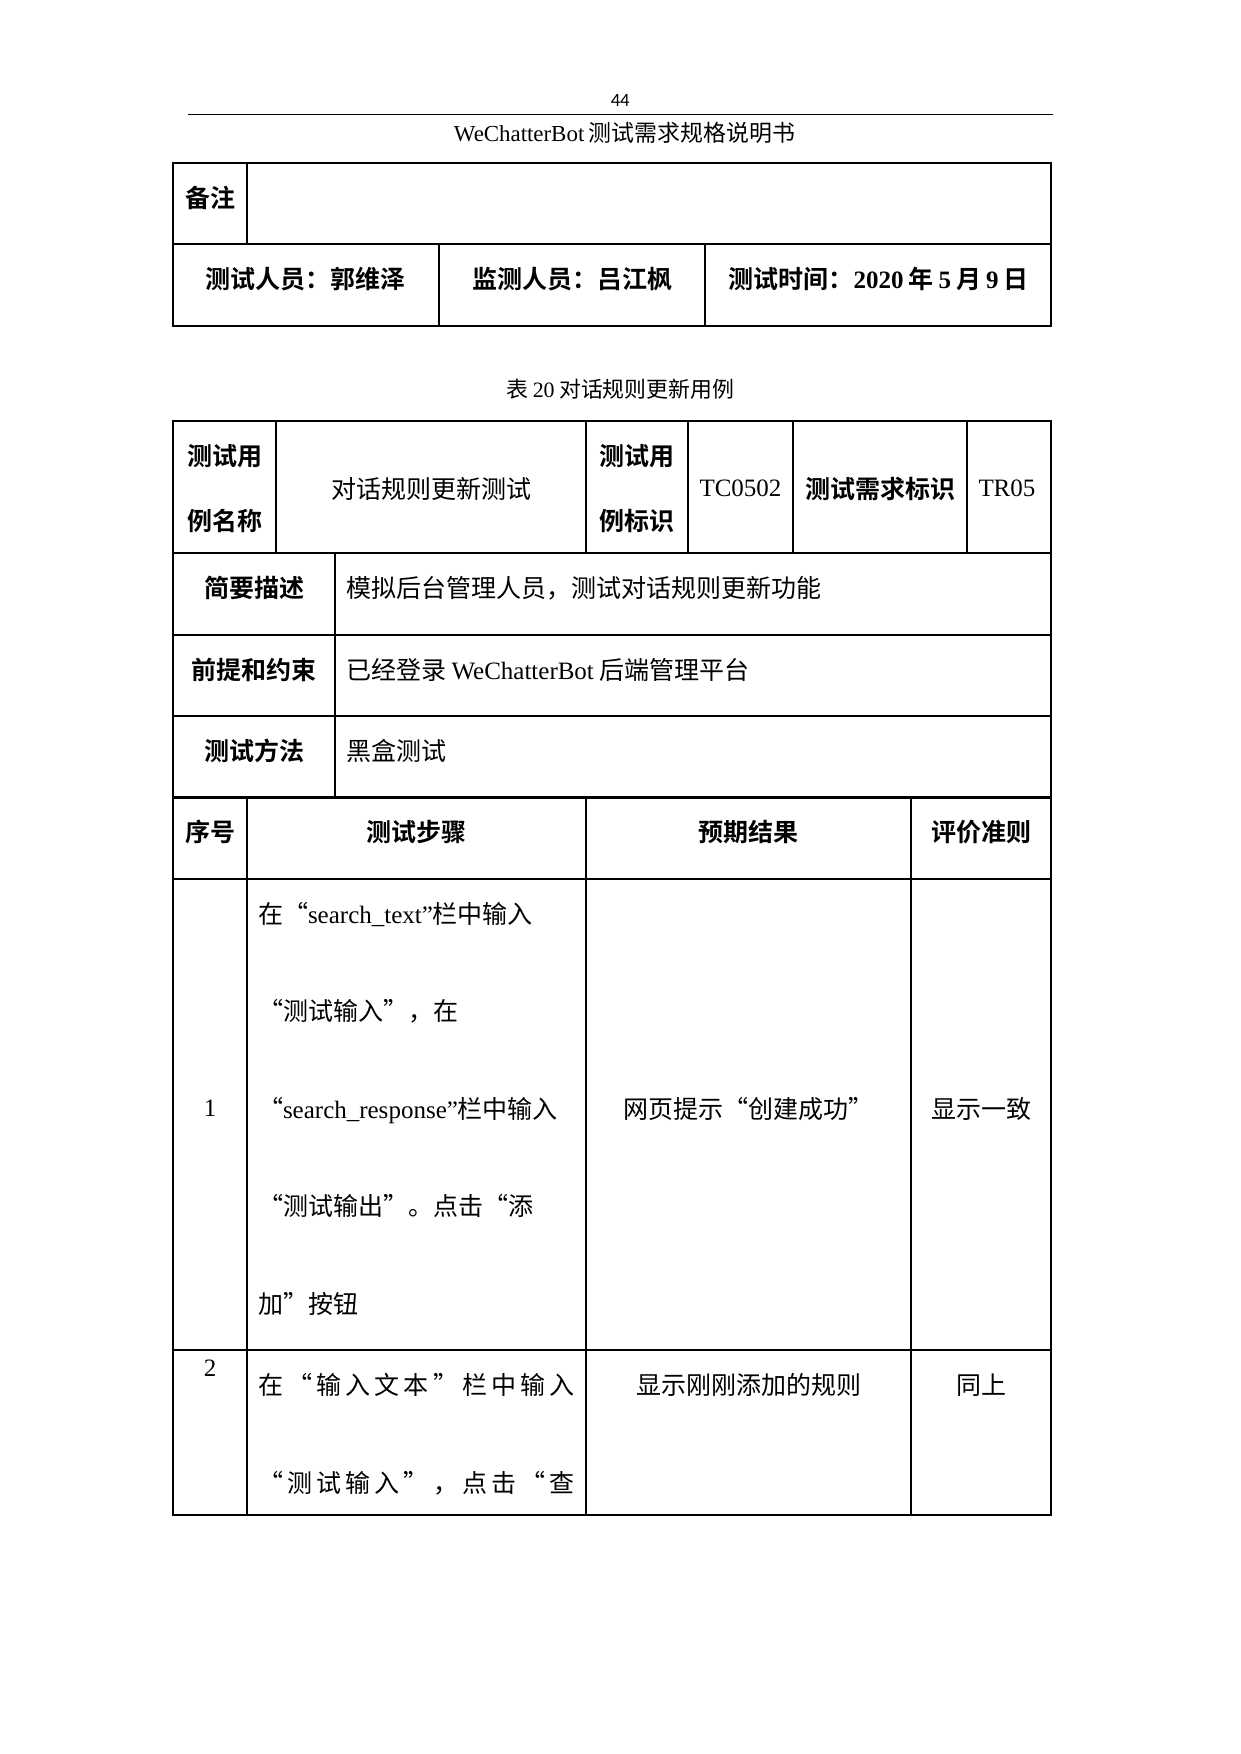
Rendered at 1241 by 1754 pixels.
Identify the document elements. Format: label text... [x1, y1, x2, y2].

table_cell 显示刚刚添加的规则 [587, 1351, 910, 1514]
table_header 对话规则更新测试 [277, 422, 585, 552]
table_cell 测试方法 [174, 717, 334, 796]
table_header 测试用例标识 [587, 422, 687, 552]
table_cell 网页提示“创建成功” [587, 880, 910, 1349]
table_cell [248, 1351, 585, 1514]
table_header TR05 [968, 422, 1050, 552]
table_cell 预期结果 [587, 799, 910, 878]
table_cell 评价准则 [912, 799, 1050, 878]
table_cell 2 [174, 1351, 246, 1514]
table_cell 1 [174, 880, 246, 1349]
table_cell 黑盒测试 [336, 717, 1050, 796]
table_cell 前提和约束 [174, 636, 334, 715]
table_cell 监测人员：吕江枫 [440, 245, 704, 325]
table_cell 简要描述 [174, 554, 334, 634]
text 表20对话规则更新用例 [187, 372, 1053, 404]
table_cell 备注 [174, 164, 246, 243]
table_cell [248, 164, 1050, 243]
table_header 测试用例名称 [174, 422, 275, 552]
table_cell 测试人员：郭维泽 [174, 245, 438, 325]
table_cell 序号 [174, 799, 246, 878]
table_cell 同上 [912, 1351, 1050, 1514]
table_header TC0502 [689, 422, 792, 552]
table_cell 模拟后台管理人员，测试对话规则更新功能 [336, 554, 1050, 634]
table_header 测试需求标识 [794, 422, 966, 552]
table_cell 在“search_text”栏中输入“测试输入”，在“search_response”栏中输入“测试输出”。点击“添加”按钮 [248, 880, 585, 1349]
table_cell 已经登录WeChatterBot后端管理平台 [336, 636, 1050, 715]
table_cell 测试时间：2020年5月9日 [706, 245, 1050, 325]
table_cell 显示一致 [912, 880, 1050, 1349]
table_cell 测试步骤 [248, 799, 585, 878]
